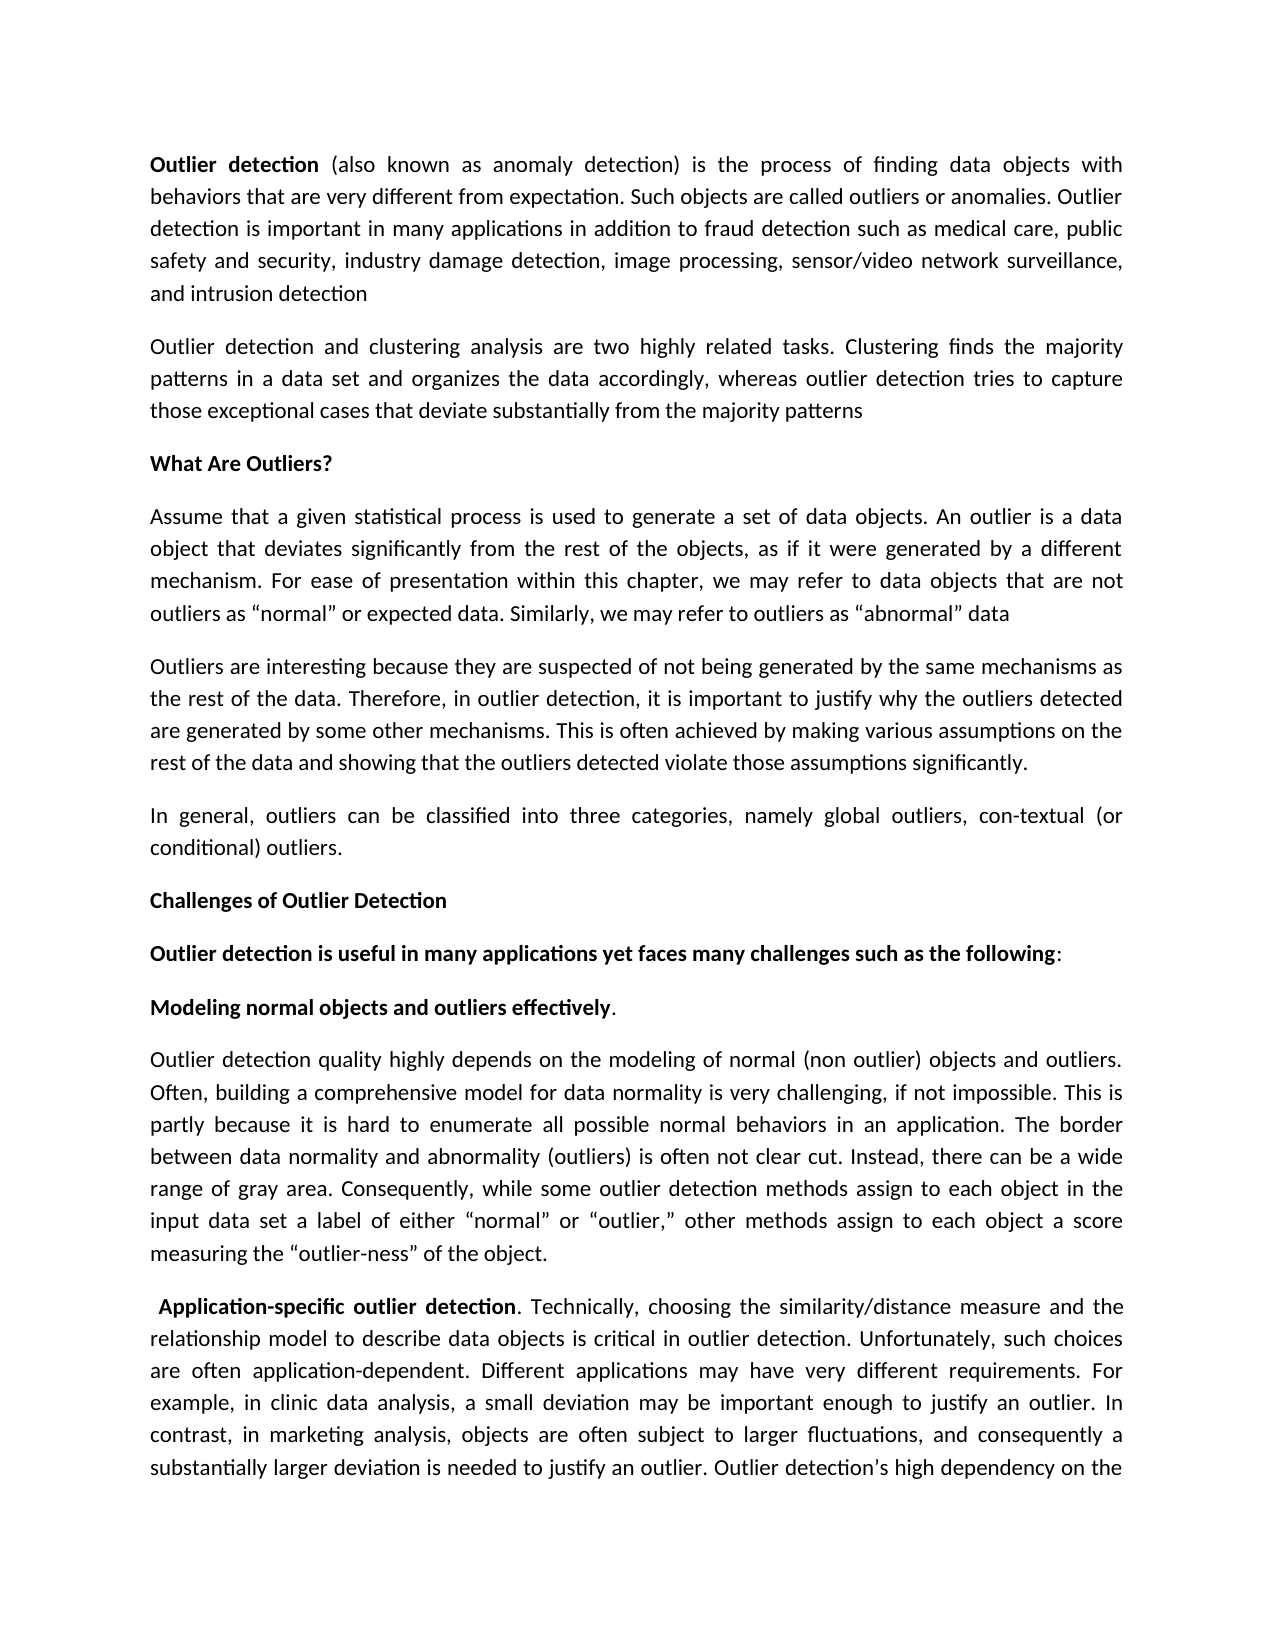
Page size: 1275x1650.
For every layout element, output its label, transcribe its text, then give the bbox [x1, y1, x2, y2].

text Challenges of Outlier Detection [150, 887, 1125, 914]
text Modeling normal objects and outliers effectively. [150, 993, 1125, 1021]
text Outlier detection quality highly depends on the modeling of normal (non outlier) objects and outliers. Often, building a comprehensive model for data normality is very challenging, if not impossible. This is partly because it is hard to enumerate all possible normal behaviors in an application. The border between data normality and abnormality (outliers) is often not clear cut. Instead, there can be a wide range of gray area. Consequently, while some outlier detection methods assign to each object in the input data set a label of either “normal” or “outlier,” other methods assign to each object a score measuring the “outlier-ness” of the object. [150, 1046, 1125, 1267]
text What Are Outliers? [150, 449, 1125, 477]
text In general, outliers can be classified into three categories, namely global outliers, con-textual (or conditional) outliers. [150, 801, 1125, 862]
text Outlier detection is useful in many applications yet faces many challenges such as the following: [150, 939, 1125, 968]
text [150, 1292, 1125, 1481]
text Outlier detection (also known as anomaly detection) is the process of finding data objects with behaviors that are very different from expectation. Such objects are called outliers or anomalies. Outlier detection is important in many applications in addition to fraud detection such as medical care, public safety and security, industry damage detection, image processing, sensor/video network surveillance, and intrusion detection [150, 150, 1125, 307]
text Assume that a given statistical process is used to generate a set of data objects. An outlier is a data object that deviates significantly from the rest of the objects, as if it were generated by a different mechanism. For ease of presentation within this chapter, we may refer to data objects that are not outliers as “normal” or expected data. Similarly, we may refer to outliers as “abnormal” data [150, 502, 1125, 627]
text Outlier detection and clustering analysis are two highly related tasks. Clustering finds the majority patterns in a data set and organizes the data accordingly, whereas outlier detection tries to capture those exceptional cases that deviate substantially from the majority patterns [150, 332, 1125, 424]
text Outliers are interesting because they are suspected of not being generated by the same mechanisms as the rest of the data. Therefore, in outlier detection, it is important to justify why the outliers detected are generated by some other mechanisms. This is often achieved by making various assumptions on the rest of the data and showing that the outliers detected violate those assumptions significantly. [150, 652, 1125, 776]
